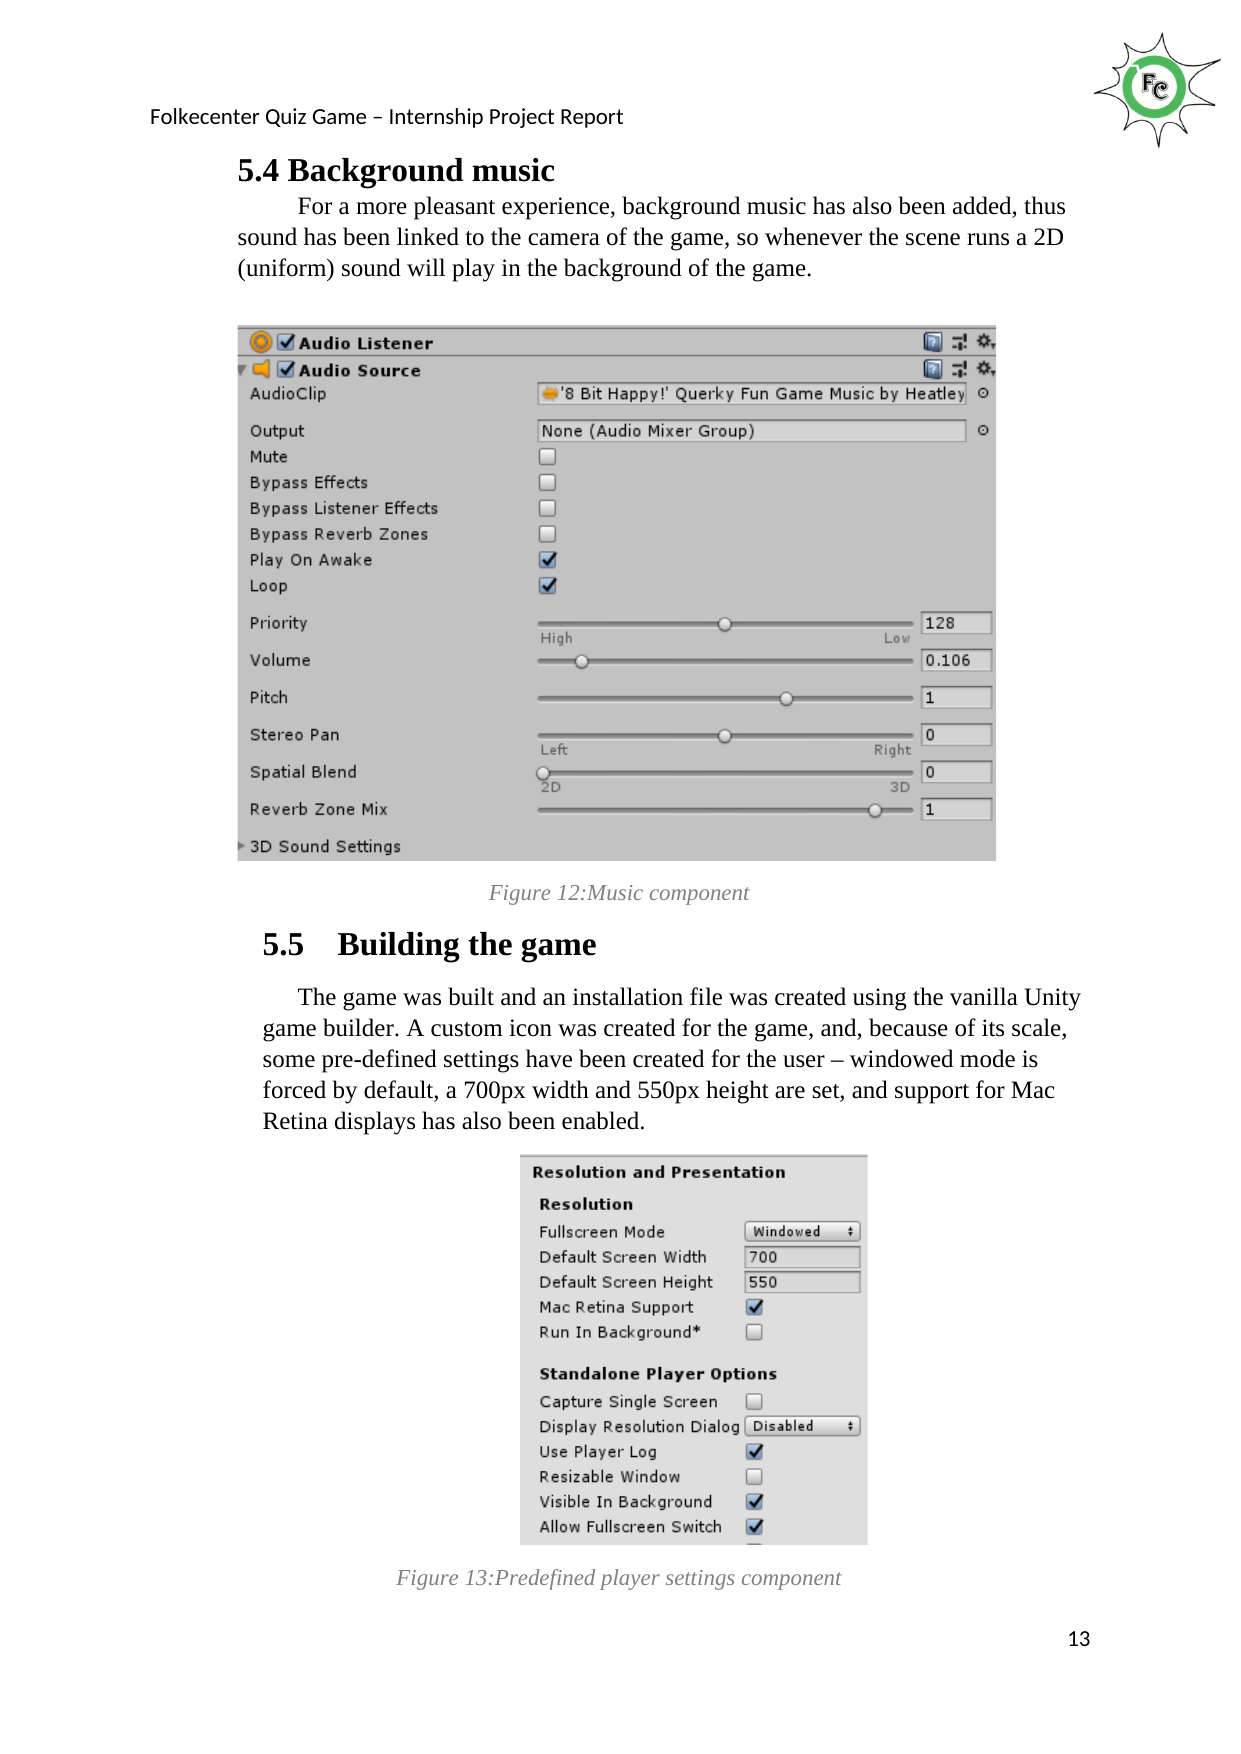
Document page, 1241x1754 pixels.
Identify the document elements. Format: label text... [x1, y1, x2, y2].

picture [1090, 31, 1222, 150]
list Building the game [262, 924, 1090, 962]
list 5.4 Background music [237, 150, 1090, 188]
picture [237, 325, 997, 861]
picture [520, 1154, 868, 1545]
text Figure 12:Music component [150, 879, 1090, 905]
text The game was built and an installation file was created using the vanilla Unity game builder. A custom icon was created for the game, and, because of its scale, some pre-defined settings have been created for the user – windowed mode is forced by default, a 700px width and 550px height are set, and support for Mac Retina displays has also been enabled. [262, 982, 1090, 1135]
list For a more pleasant experience, background music has also been added, thus sound has been linked to the camera of the game, so whenever the scene runs a 2D (uniform) sound will play in the background of the game. [237, 191, 1090, 282]
text Figure 13:Predefined player settings component [150, 1563, 1090, 1590]
